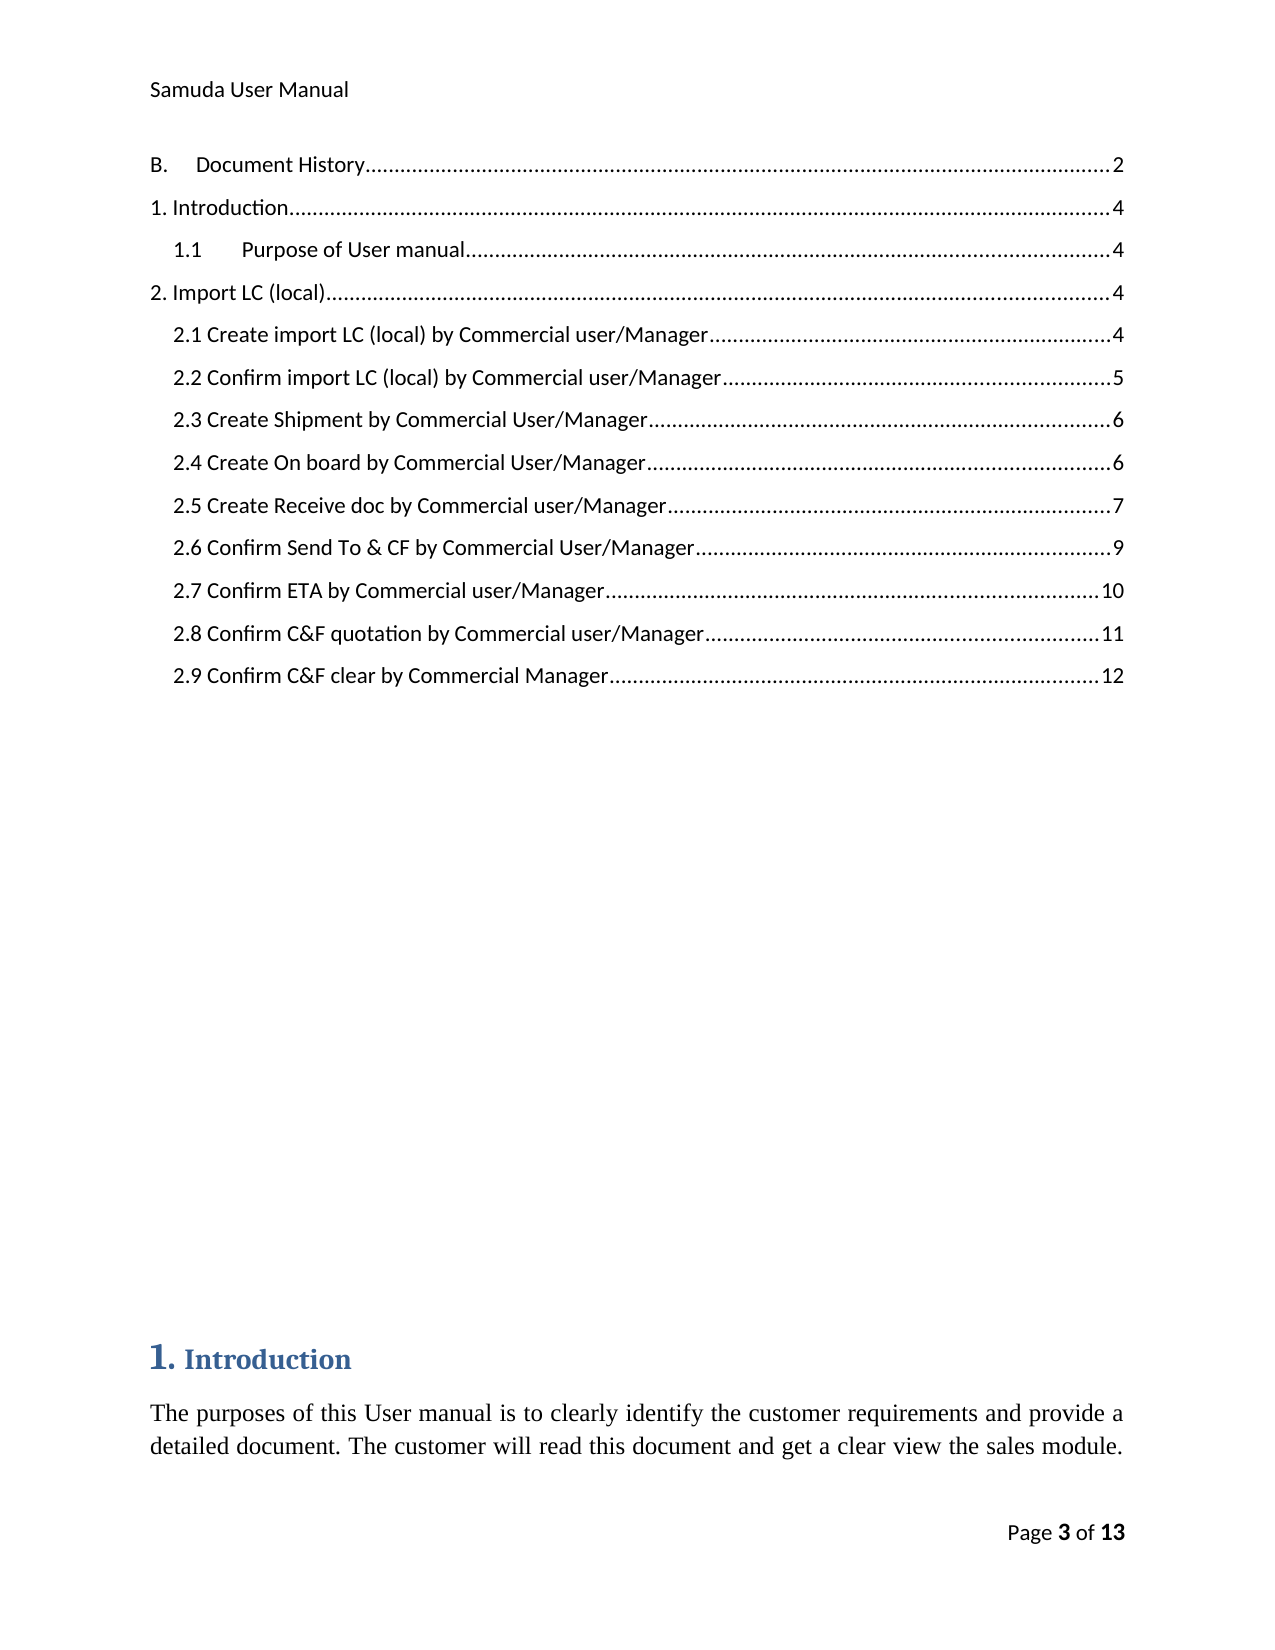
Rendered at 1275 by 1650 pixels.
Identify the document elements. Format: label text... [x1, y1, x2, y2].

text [150, 1398, 1125, 1460]
subtitle 1. Introduction [150, 1336, 1125, 1379]
